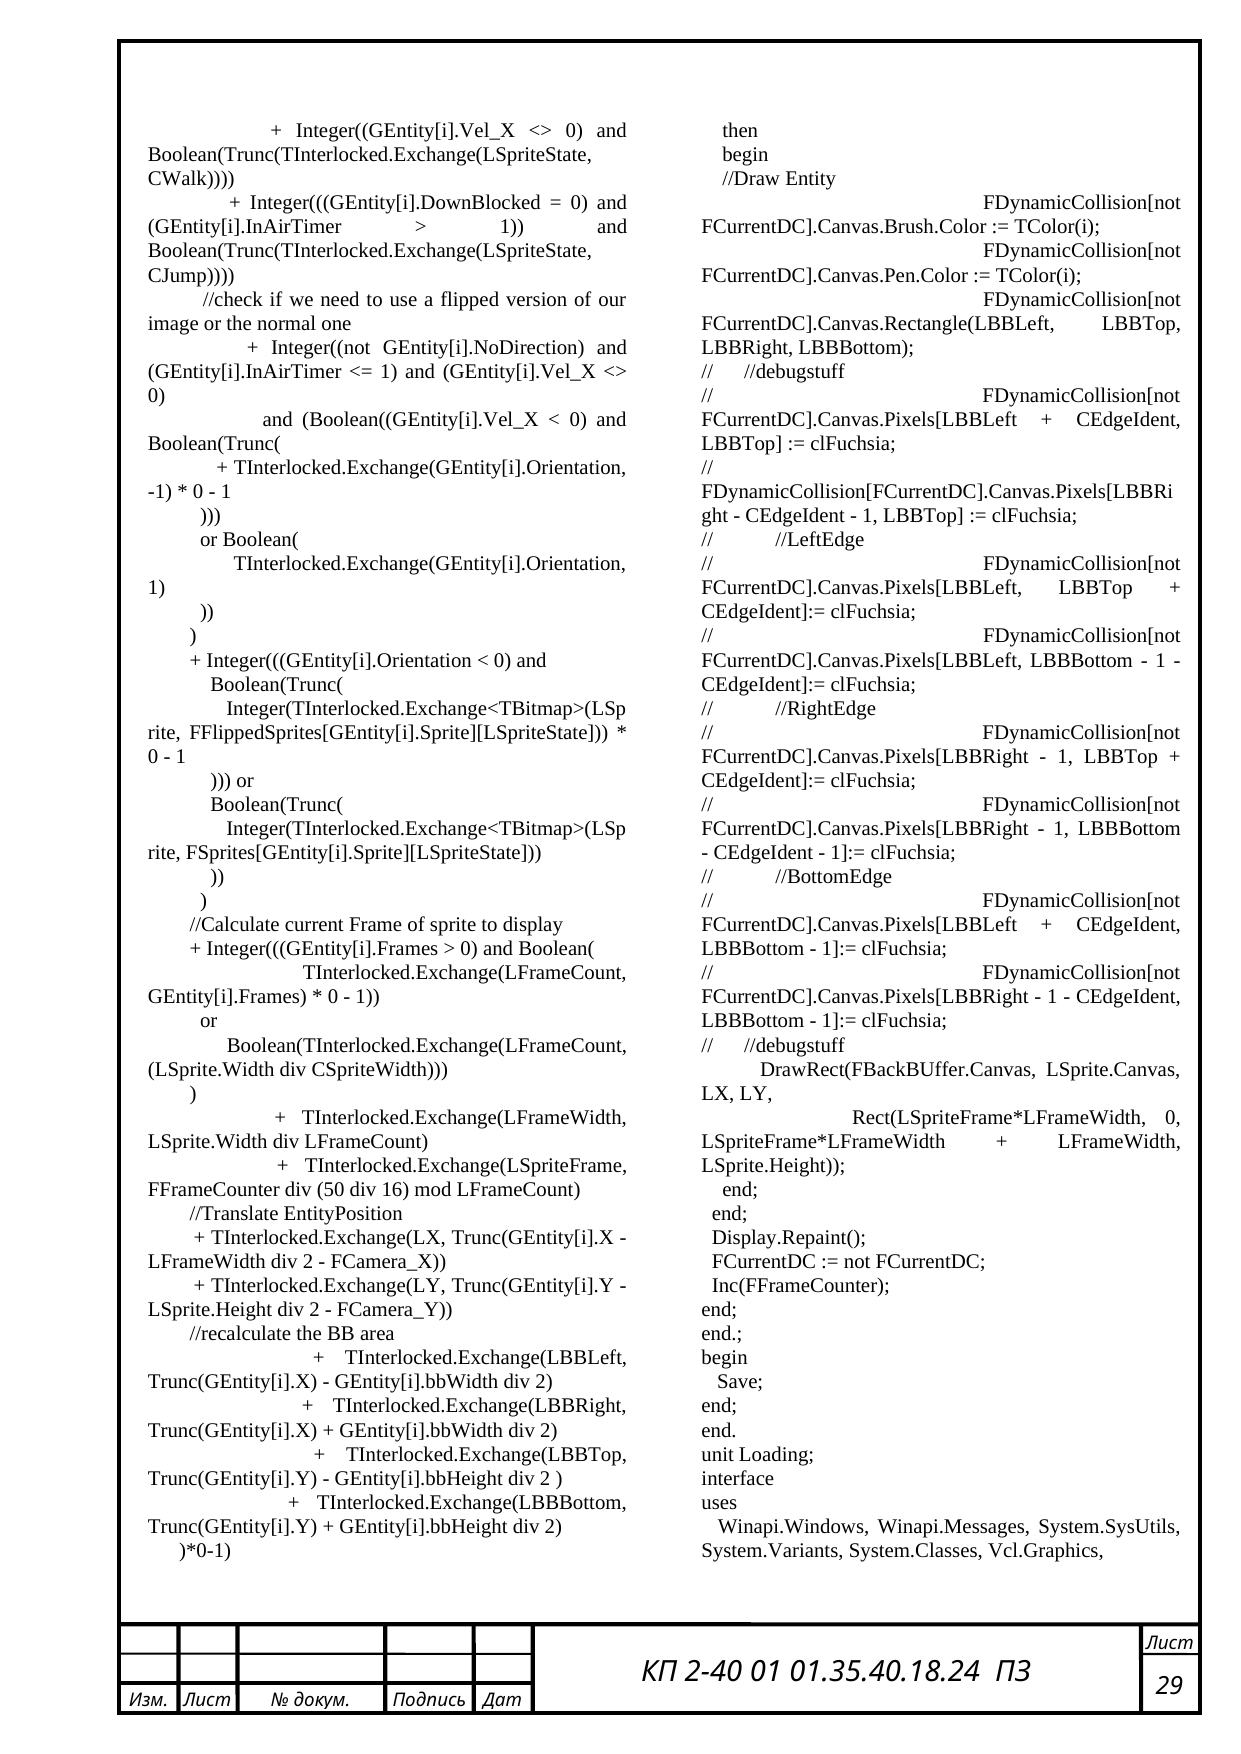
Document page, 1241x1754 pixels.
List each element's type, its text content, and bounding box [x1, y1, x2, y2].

text Boolean(Trunc( [148, 672, 627, 696]
text begin [701, 1345, 1181, 1369]
text // FDynamicCollision[not FCurrentDC].Canvas.Pixels[LBBLeft + CEdgeIdent, LBBTop] := clFuchsia; [701, 383, 1181, 455]
text //check if we need to use a flipped version of our image or the normal one [148, 287, 627, 335]
text //Calculate current Frame of sprite to display [148, 912, 627, 936]
text Rect(LSpriteFrame*LFrameWidth, 0, LSpriteFrame*LFrameWidth + LFrameWidth, LSprite.Height)); [701, 1105, 1181, 1177]
text + TInterlocked.Exchange(LBBTop, Trunc(GEntity[i].Y) - GEntity[i].bbHeight div 2 ) [148, 1442, 627, 1490]
text //Translate EntityPosition [148, 1201, 627, 1225]
text + TInterlocked.Exchange(LSpriteFrame, FFrameCounter div (50 div 16) mod LFrameCount) [148, 1153, 627, 1201]
text or [148, 1008, 627, 1032]
text // FDynamicCollision[not FCurrentDC].Canvas.Pixels[LBBLeft, LBBBottom - 1 - CEdgeIdent]:= clFuchsia; [701, 623, 1181, 696]
text Inc(FFrameCounter); [701, 1273, 1181, 1297]
text + Integer((not GEntity[i].NoDirection) and (GEntity[i].InAirTimer <= 1) and (GEntity[i].Vel_X <> 0) [148, 335, 627, 407]
text + Integer(((GEntity[i].Frames > 0) and Boolean( [148, 936, 627, 960]
text )) [148, 599, 627, 623]
text Boolean(Trunc( [148, 792, 627, 816]
text FDynamicCollision[not FCurrentDC].Canvas.Pen.Color := TColor(i); [701, 238, 1181, 287]
text // FDynamicCollision[not FCurrentDC].Canvas.Pixels[LBBRight - 1, LBBTop + CEdgeIdent]:= clFuchsia; [701, 720, 1181, 792]
text // //LeftEdge [701, 527, 1181, 551]
text )*0-1) [148, 1538, 627, 1562]
text Integer(TInterlocked.Exchange<TBitmap>(LSprite, FFlippedSprites[GEntity[i].Sprite][LSpriteState])) * 0 - 1 [148, 696, 627, 768]
text DrawRect(FBackBUffer.Canvas, LSprite.Canvas, LX, LY, [701, 1057, 1181, 1105]
text ) [148, 888, 627, 912]
text + TInterlocked.Exchange(LBBBottom, Trunc(GEntity[i].Y) + GEntity[i].bbHeight div 2) [148, 1490, 627, 1538]
text ) [148, 1081, 627, 1105]
text + Integer(((GEntity[i].DownBlocked = 0) and (GEntity[i].InAirTimer > 1)) and Boolean(Trunc(TInterlocked.Exchange(LSpriteState, CJump)))) [148, 190, 627, 287]
text // FDynamicCollision[not FCurrentDC].Canvas.Pixels[LBBRight - 1 - CEdgeIdent, LBBBottom - 1]:= clFuchsia; [701, 960, 1181, 1032]
text + TInterlocked.Exchange(LBBLeft, Trunc(GEntity[i].X) - GEntity[i].bbWidth div 2) [148, 1345, 627, 1393]
text begin [701, 142, 1181, 166]
text + TInterlocked.Exchange(LFrameWidth, LSprite.Width div LFrameCount) [148, 1105, 627, 1153]
text interface [701, 1466, 1181, 1490]
text end; [701, 1393, 1181, 1417]
text + TInterlocked.Exchange(LBBRight, Trunc(GEntity[i].X) + GEntity[i].bbWidth div 2) [148, 1393, 627, 1442]
text Save; [701, 1369, 1181, 1393]
text end; [701, 1201, 1181, 1225]
text ))) [148, 503, 627, 527]
text TInterlocked.Exchange(LFrameCount, GEntity[i].Frames) * 0 - 1)) [148, 960, 627, 1008]
text // FDynamicCollision[not FCurrentDC].Canvas.Pixels[LBBLeft + CEdgeIdent, LBBBottom - 1]:= clFuchsia; [701, 888, 1181, 960]
text FDynamicCollision[not FCurrentDC].Canvas.Brush.Color := TColor(i); [701, 190, 1181, 238]
text FDynamicCollision[not FCurrentDC].Canvas.Rectangle(LBBLeft, LBBTop, LBBRight, LBBBottom); [701, 287, 1181, 359]
text and (Boolean((GEntity[i].Vel_X < 0) and Boolean(Trunc( [148, 407, 627, 455]
text Integer(TInterlocked.Exchange<TBitmap>(LSprite, FSprites[GEntity[i].Sprite][LSpriteState])) [148, 816, 627, 864]
text end. [701, 1417, 1181, 1442]
text // //BottomEdge [701, 864, 1181, 888]
text end; [701, 1177, 1181, 1201]
text //recalculate the BB area [148, 1321, 627, 1345]
text or Boolean( [148, 527, 627, 551]
text then [701, 118, 1181, 142]
text + TInterlocked.Exchange(LX, Trunc(GEntity[i].X - LFrameWidth div 2 - FCamera_X)) [148, 1225, 627, 1273]
text )) [148, 864, 627, 888]
text + Integer(((GEntity[i].Orientation < 0) and [148, 647, 627, 672]
text // //RightEdge [701, 696, 1181, 720]
text // FDynamicCollision[not FCurrentDC].Canvas.Pixels[LBBRight - 1, LBBBottom - CEdgeIdent - 1]:= clFuchsia; [701, 792, 1181, 864]
text Display.Repaint(); [701, 1225, 1181, 1249]
text end; [701, 1297, 1181, 1321]
text ))) or [148, 768, 627, 792]
text // FDynamicCollision[FCurrentDC].Canvas.Pixels[LBBRight - CEdgeIdent - 1, LBBTop] := clFuchsia; [701, 455, 1181, 527]
text TInterlocked.Exchange(GEntity[i].Orientation, 1) [148, 551, 627, 599]
text // //debugstuff [701, 1032, 1181, 1057]
text // FDynamicCollision[not FCurrentDC].Canvas.Pixels[LBBLeft, LBBTop + CEdgeIdent]:= clFuchsia; [701, 551, 1181, 623]
text end.; [701, 1321, 1181, 1345]
text // //debugstuff [701, 359, 1181, 383]
text Winapi.Windows, Winapi.Messages, System.SysUtils, System.Variants, System.Classes, Vcl.Graphics, [701, 1514, 1181, 1562]
text //Draw Entity [701, 166, 1181, 190]
text uses [701, 1490, 1181, 1514]
text ) [148, 623, 627, 647]
text + TInterlocked.Exchange(GEntity[i].Orientation, -1) * 0 - 1 [148, 455, 627, 503]
text FCurrentDC := not FCurrentDC; [701, 1249, 1181, 1273]
text + TInterlocked.Exchange(LY, Trunc(GEntity[i].Y - LSprite.Height div 2 - FCamera_Y)) [148, 1273, 627, 1321]
text Boolean(TInterlocked.Exchange(LFrameCount, (LSprite.Width div CSpriteWidth))) [148, 1032, 627, 1081]
text unit Loading; [701, 1442, 1181, 1466]
text + Integer((GEntity[i].Vel_X <> 0) and Boolean(Trunc(TInterlocked.Exchange(LSpriteState, CWalk)))) [148, 118, 627, 190]
